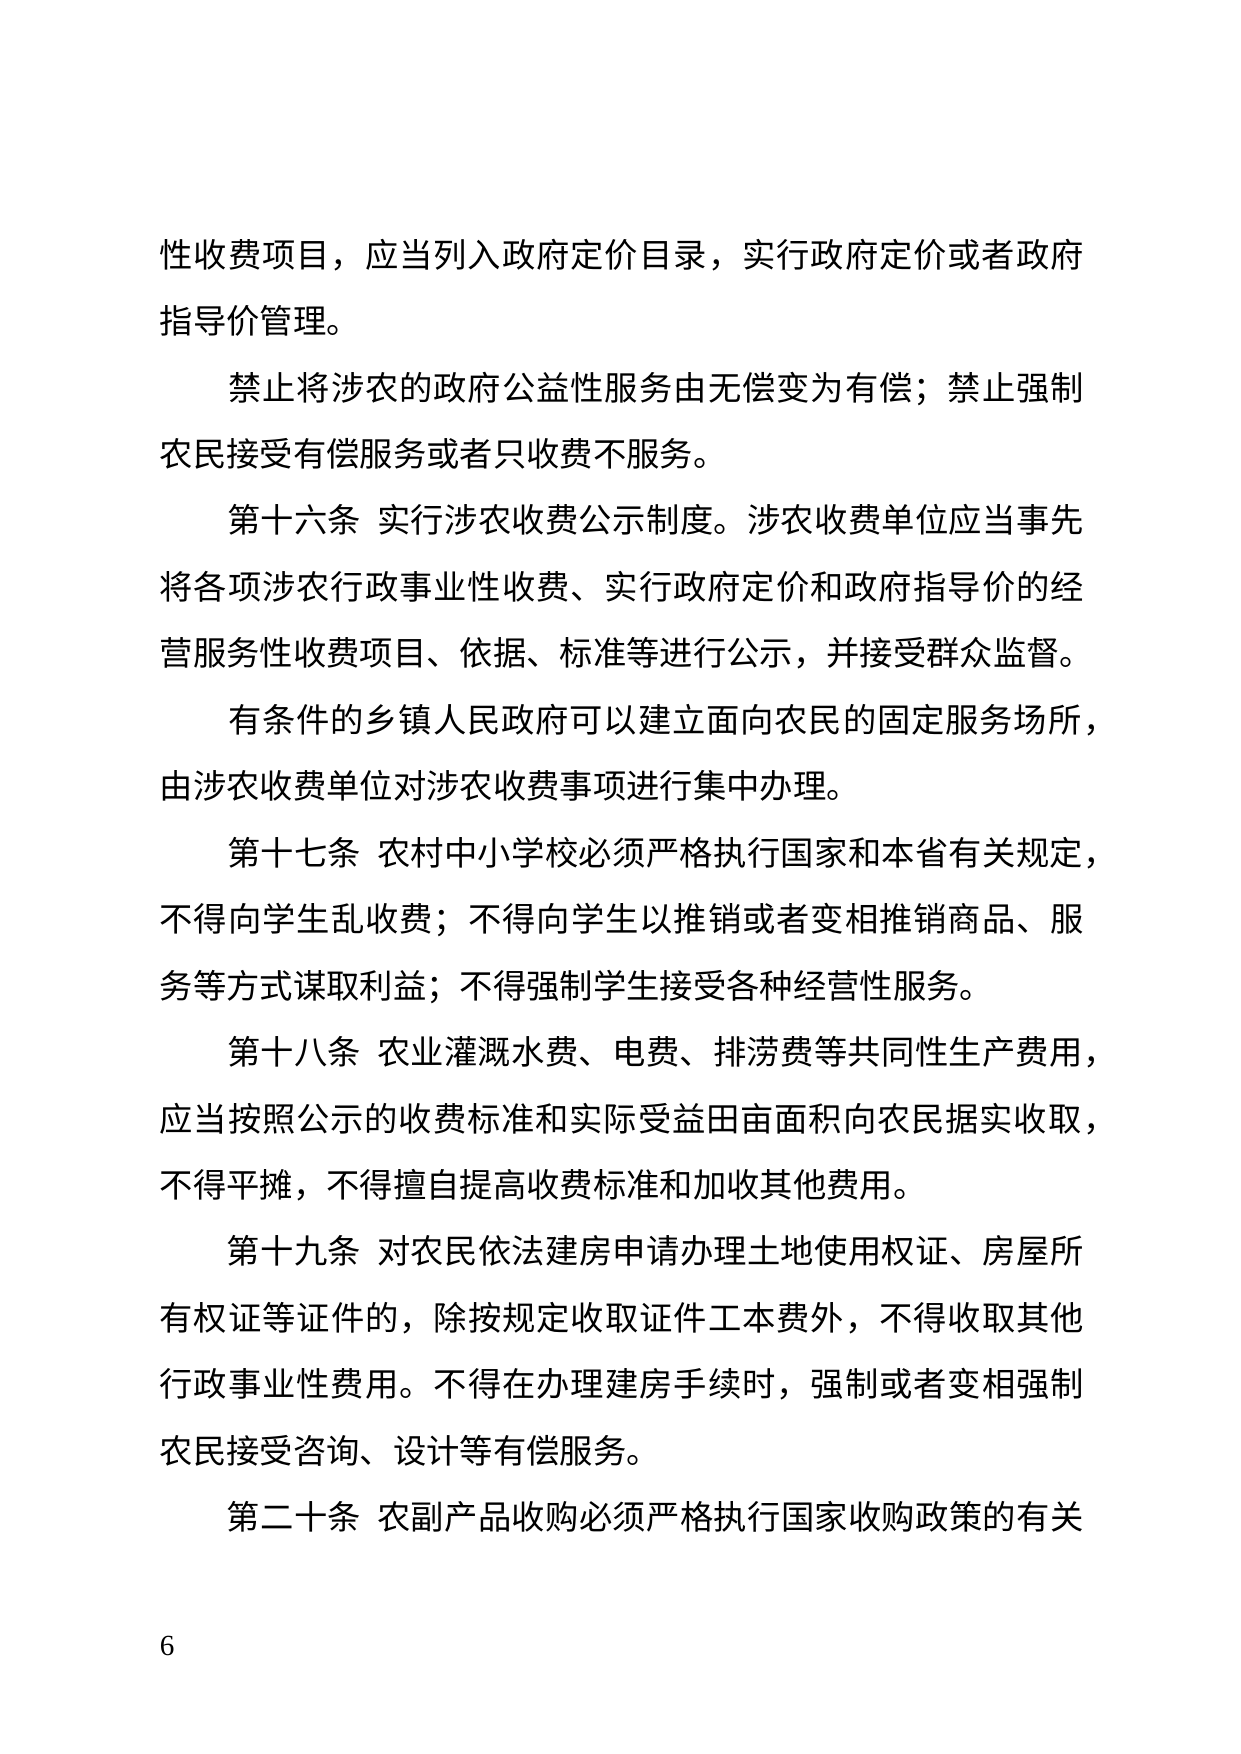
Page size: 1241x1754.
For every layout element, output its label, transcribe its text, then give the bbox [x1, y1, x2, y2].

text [159, 1482, 1084, 1548]
text 第十七条 农村中小学校必须严格执行国家和本省有关规定，不得向学生乱收费；不得向学生以推销或者变相推销商品、服务等方式谋取利益；不得强制学生接受各种经营性服务。 [159, 817, 1084, 1017]
text 禁止将涉农的政府公益性服务由无偿变为有偿；禁止强制农民接受有偿服务或者只收费不服务。 [159, 352, 1084, 485]
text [159, 219, 1084, 352]
text 有条件的乡镇人民政府可以建立面向农民的固定服务场所，由涉农收费单位对涉农收费事项进行集中办理。 [159, 684, 1084, 817]
text 第十九条 对农民依法建房申请办理土地使用权证、房屋所有权证等证件的，除按规定收取证件工本费外，不得收取其他行政事业性费用。不得在办理建房手续时，强制或者变相强制农民接受咨询、设计等有偿服务。 [159, 1216, 1084, 1482]
text 第十八条 农业灌溉水费、电费、排涝费等共同性生产费用，应当按照公示的收费标准和实际受益田亩面积向农民据实收取，不得平摊，不得擅自提高收费标准和加收其他费用。 [159, 1017, 1084, 1216]
text 第十六条 实行涉农收费公示制度。涉农收费单位应当事先将各项涉农行政事业性收费、实行政府定价和政府指导价的经营服务性收费项目、依据、标准等进行公示，并接受群众监督。 [159, 485, 1084, 684]
